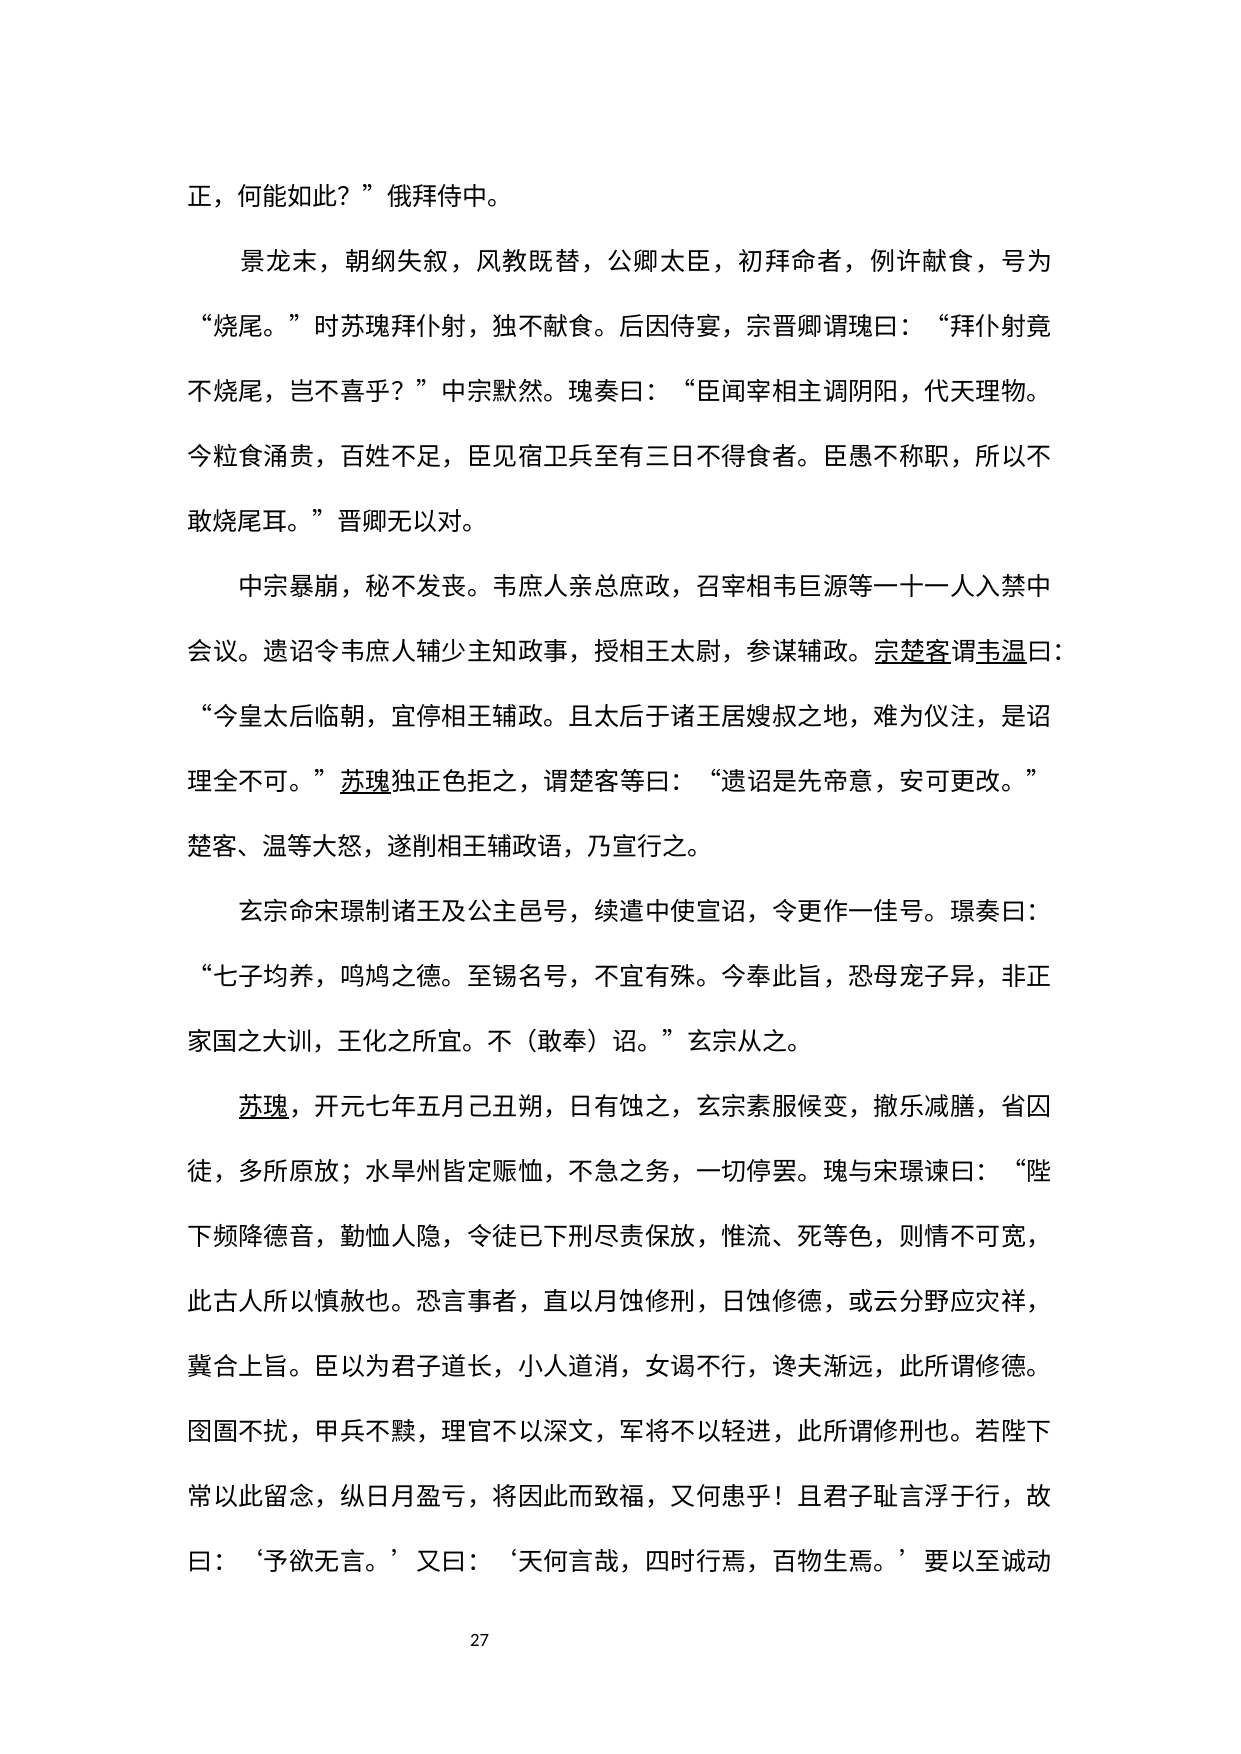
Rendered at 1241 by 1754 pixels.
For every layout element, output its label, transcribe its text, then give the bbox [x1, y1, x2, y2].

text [187, 1072, 1053, 1592]
text 景龙末，朝纲失叙，风教既替，公卿太臣，初拜命者，例许献食，号为“烧尾。”时苏瑰拜仆射，独不献食。后因侍宴，宗晋卿谓瑰曰：“拜仆射竟不烧尾，岂不喜乎？”中宗默然。瑰奏曰：“臣闻宰相主调阴阳，代天理物。今粒食涌贵，百姓不足，臣见宿卫兵至有三日不得食者。臣愚不称职，所以不敢烧尾耳。”晋卿无以对。 [187, 227, 1053, 552]
text 玄宗命宋璟制诸王及公主邑号，续遣中使宣诏，令更作一佳号。璟奏曰：“七子均养，鸣鸠之德。至锡名号，不宜有殊。今奉此旨，恐母宠子异，非正家国之大训，王化之所宜。不（敢奉）诏。”玄宗从之。 [187, 877, 1053, 1072]
text 中宗暴崩，秘不发丧。韦庶人亲总庶政，召宰相韦巨源等一十一人入禁中会议。遗诏令韦庶人辅少主知政事，授相王太尉，参谋辅政。宗楚客谓韦温曰：“今皇太后临朝，宜停相王辅政。且太后于诸王居嫂叔之地，难为仪注，是诏理全不可。”苏瑰独正色拒之，谓楚客等曰：“遗诏是先帝意，安可更改。”楚客、温等大怒，遂削相王辅政语，乃宣行之。 [187, 552, 1053, 877]
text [187, 162, 1053, 227]
